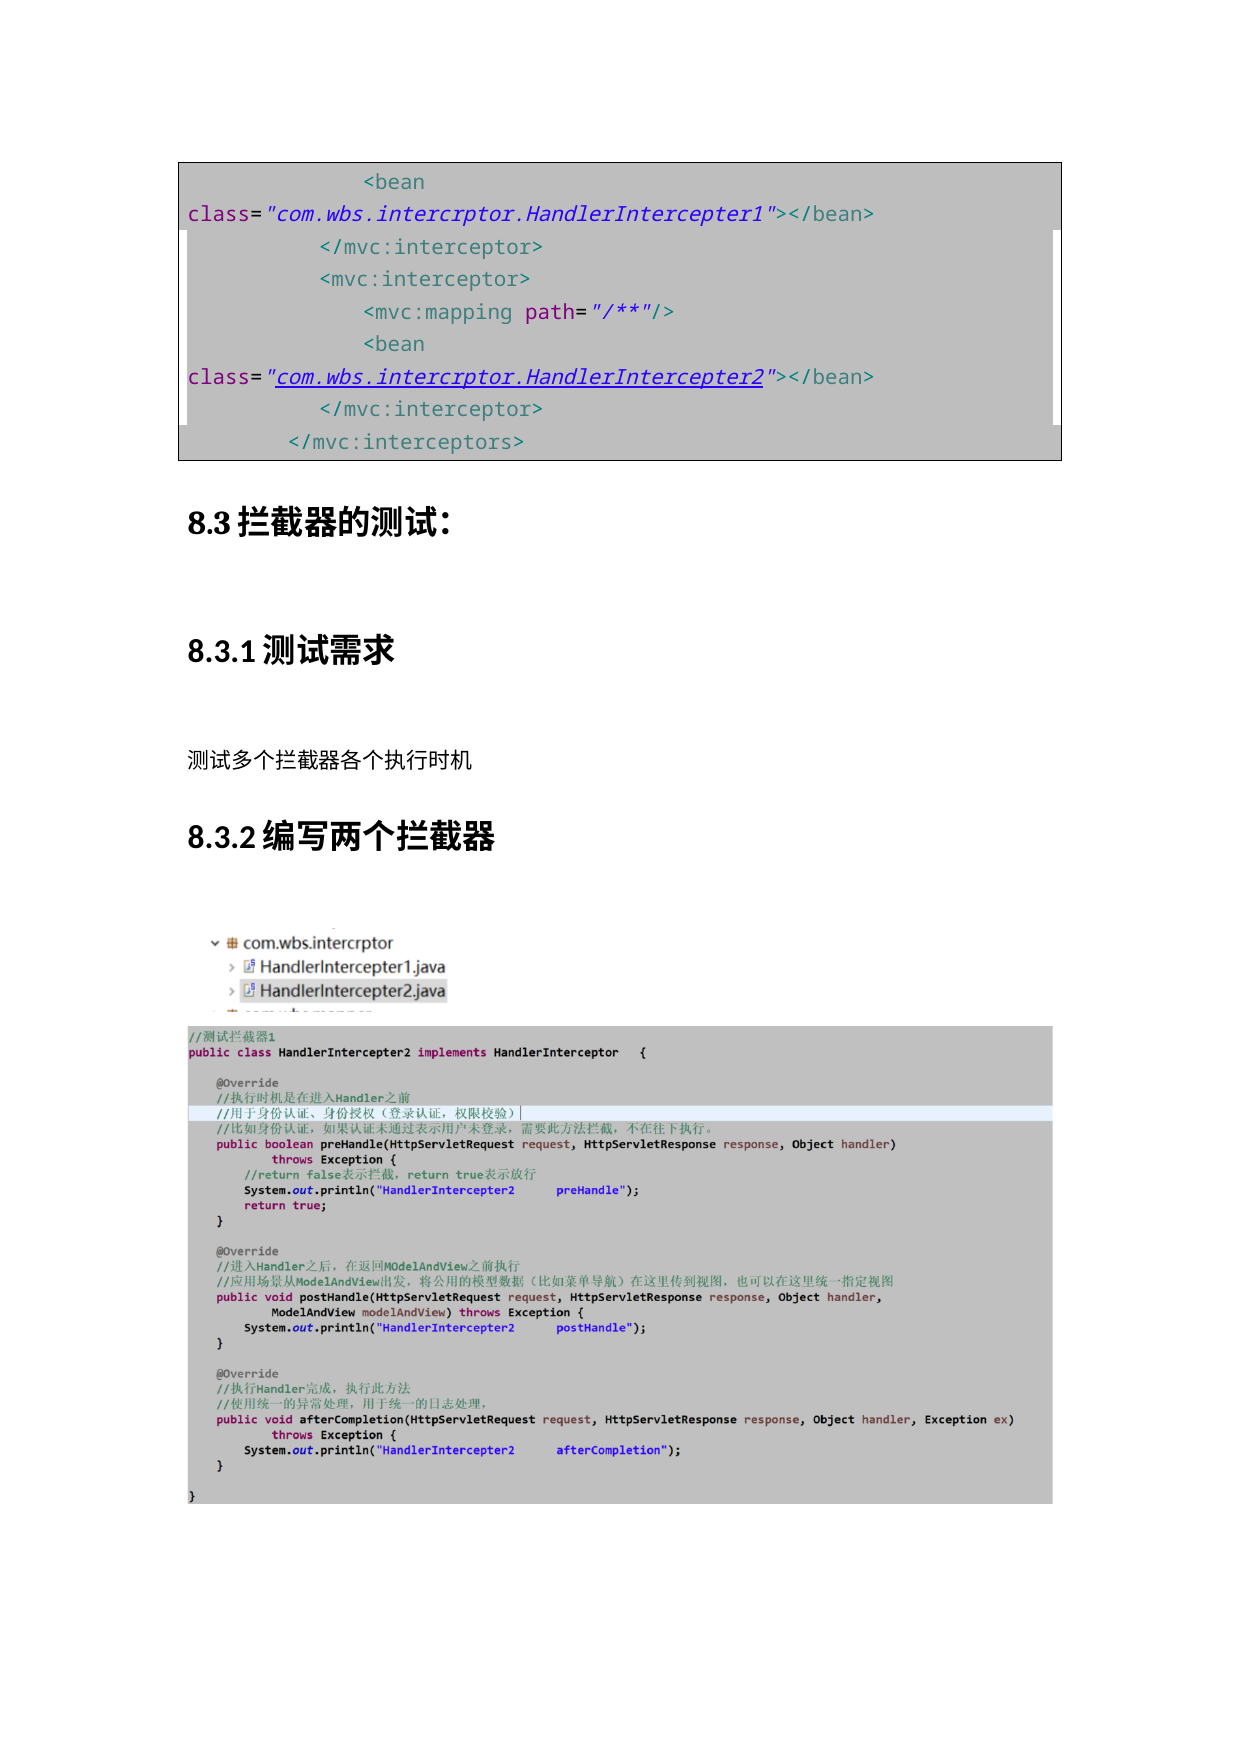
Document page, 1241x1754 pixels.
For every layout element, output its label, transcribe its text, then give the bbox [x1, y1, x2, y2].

text </mvc:interceptor> [187, 393, 1053, 422]
text <mvc:interceptor> [187, 263, 1053, 295]
text <mvc:mapping path="/**"/> [187, 295, 1053, 328]
text <bean class="com.wbs.intercrptor.HandlerIntercepter2"></bean> [187, 328, 1053, 393]
subtitle 8.3拦截器的测试： [187, 488, 1053, 553]
subtitle 8.3.2编写两个拦截器 [187, 802, 1053, 867]
text </mvc:interceptor> [187, 230, 1053, 263]
text </mvc:interceptors> [179, 422, 1061, 460]
text 测试多个拦截器各个执行时机 [187, 742, 1053, 775]
picture [187, 1026, 1053, 1504]
text <bean class="com.wbs.intercrptor.HandlerIntercepter1"></bean> [179, 163, 1061, 230]
picture [187, 928, 504, 1012]
subtitle 8.3.1测试需求 [187, 615, 1053, 680]
